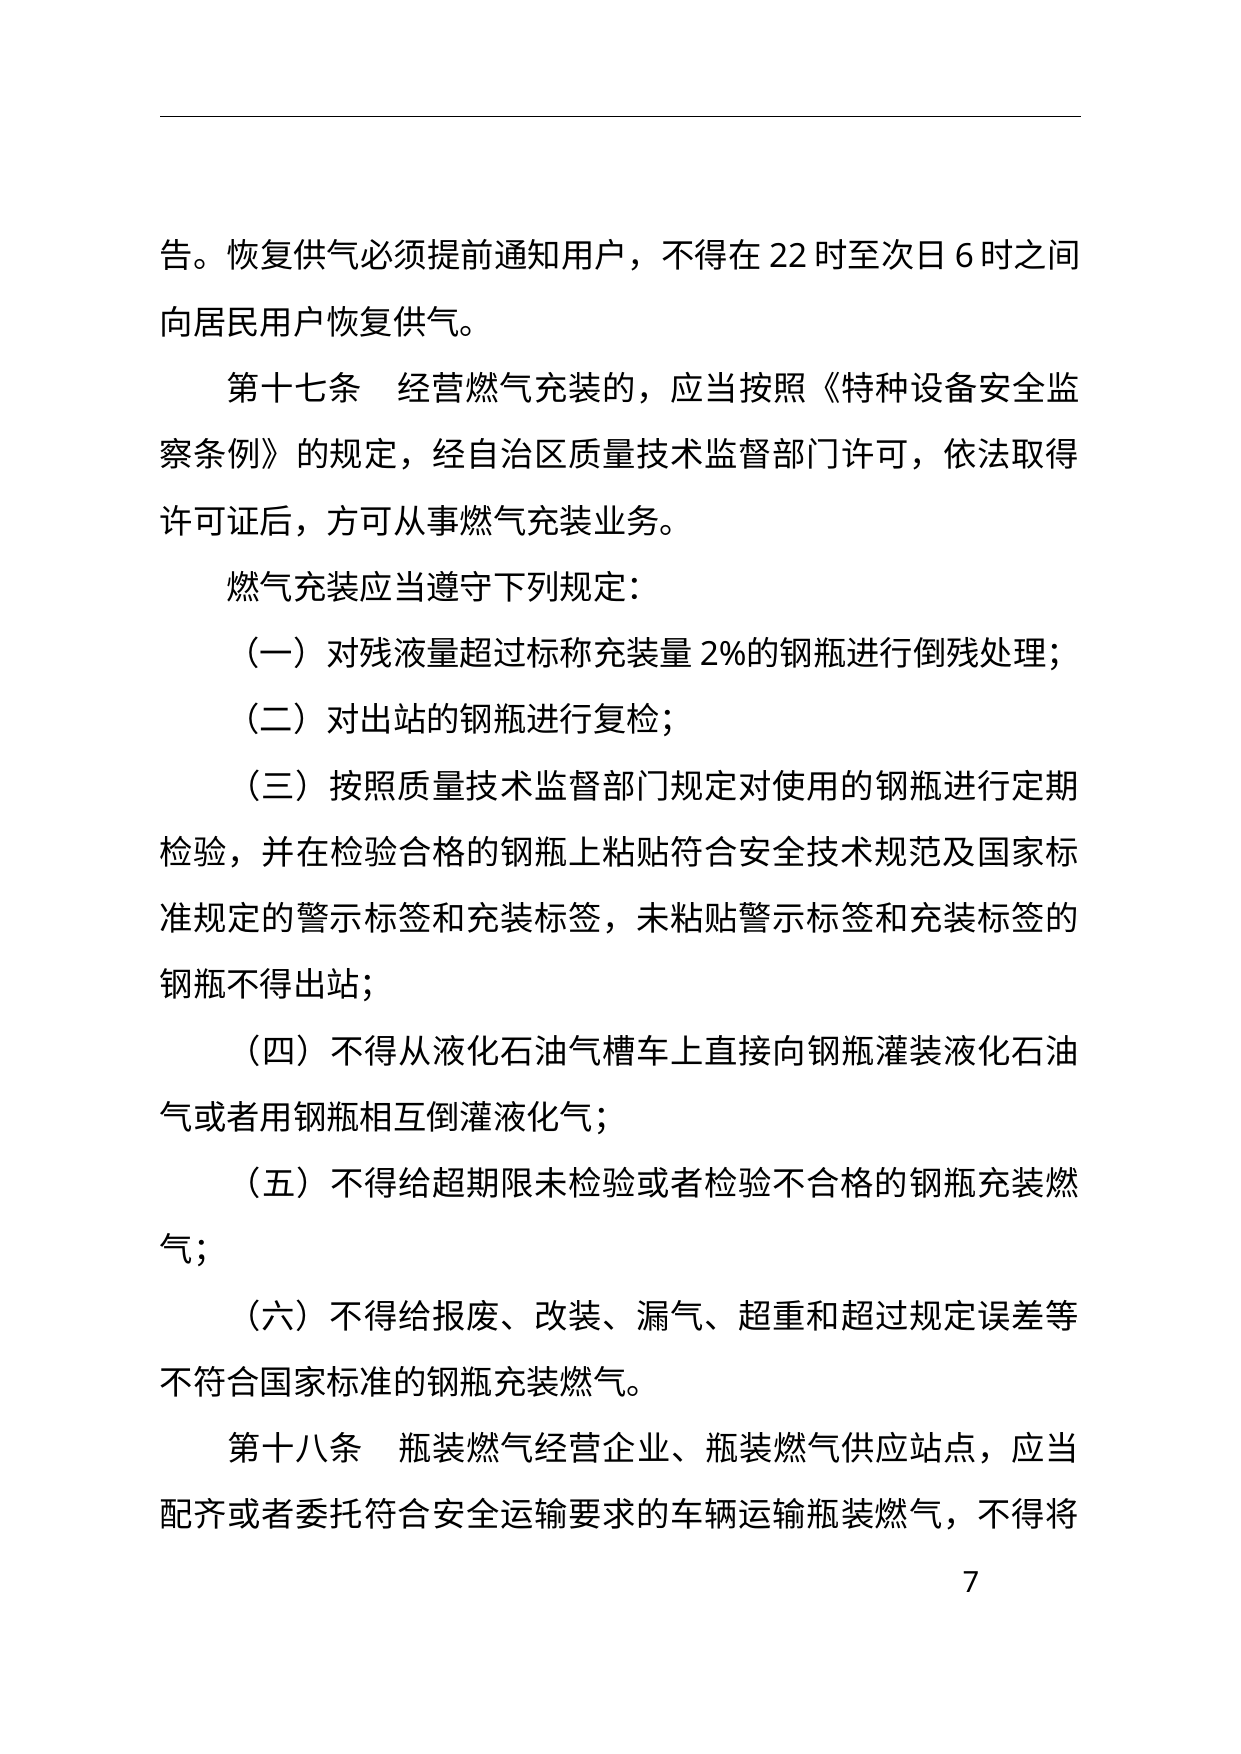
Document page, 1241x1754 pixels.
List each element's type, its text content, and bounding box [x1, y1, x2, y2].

list 对残液量超过标称充装量2%的钢瓶进行倒残处理； [159, 618, 1081, 684]
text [159, 220, 1081, 353]
text 第十七条 经营燃气充装的，应当按照《特种设备安全监察条例》的规定，经自治区质量技术监督部门许可，依法取得许可证后，方可从事燃气充装业务。 [159, 353, 1081, 552]
text （四）不得从液化石油气槽车上直接向钢瓶灌装液化石油气或者用钢瓶相互倒灌液化气； [159, 1015, 1081, 1148]
list （二）对出站的钢瓶进行复检； [226, 684, 1081, 750]
text （六）不得给报废、改装、漏气、超重和超过规定误差等不符合国家标准的钢瓶充装燃气。 [159, 1280, 1081, 1413]
text 燃气充装应当遵守下列规定： [159, 552, 1081, 618]
text （五）不得给超期限未检验或者检验不合格的钢瓶充装燃气； [159, 1148, 1081, 1280]
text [159, 1413, 1081, 1545]
text （三）按照质量技术监督部门规定对使用的钢瓶进行定期检验，并在检验合格的钢瓶上粘贴符合安全技术规范及国家标准规定的警示标签和充装标签，未粘贴警示标签和充装标签的钢瓶不得出站； [159, 750, 1081, 1015]
